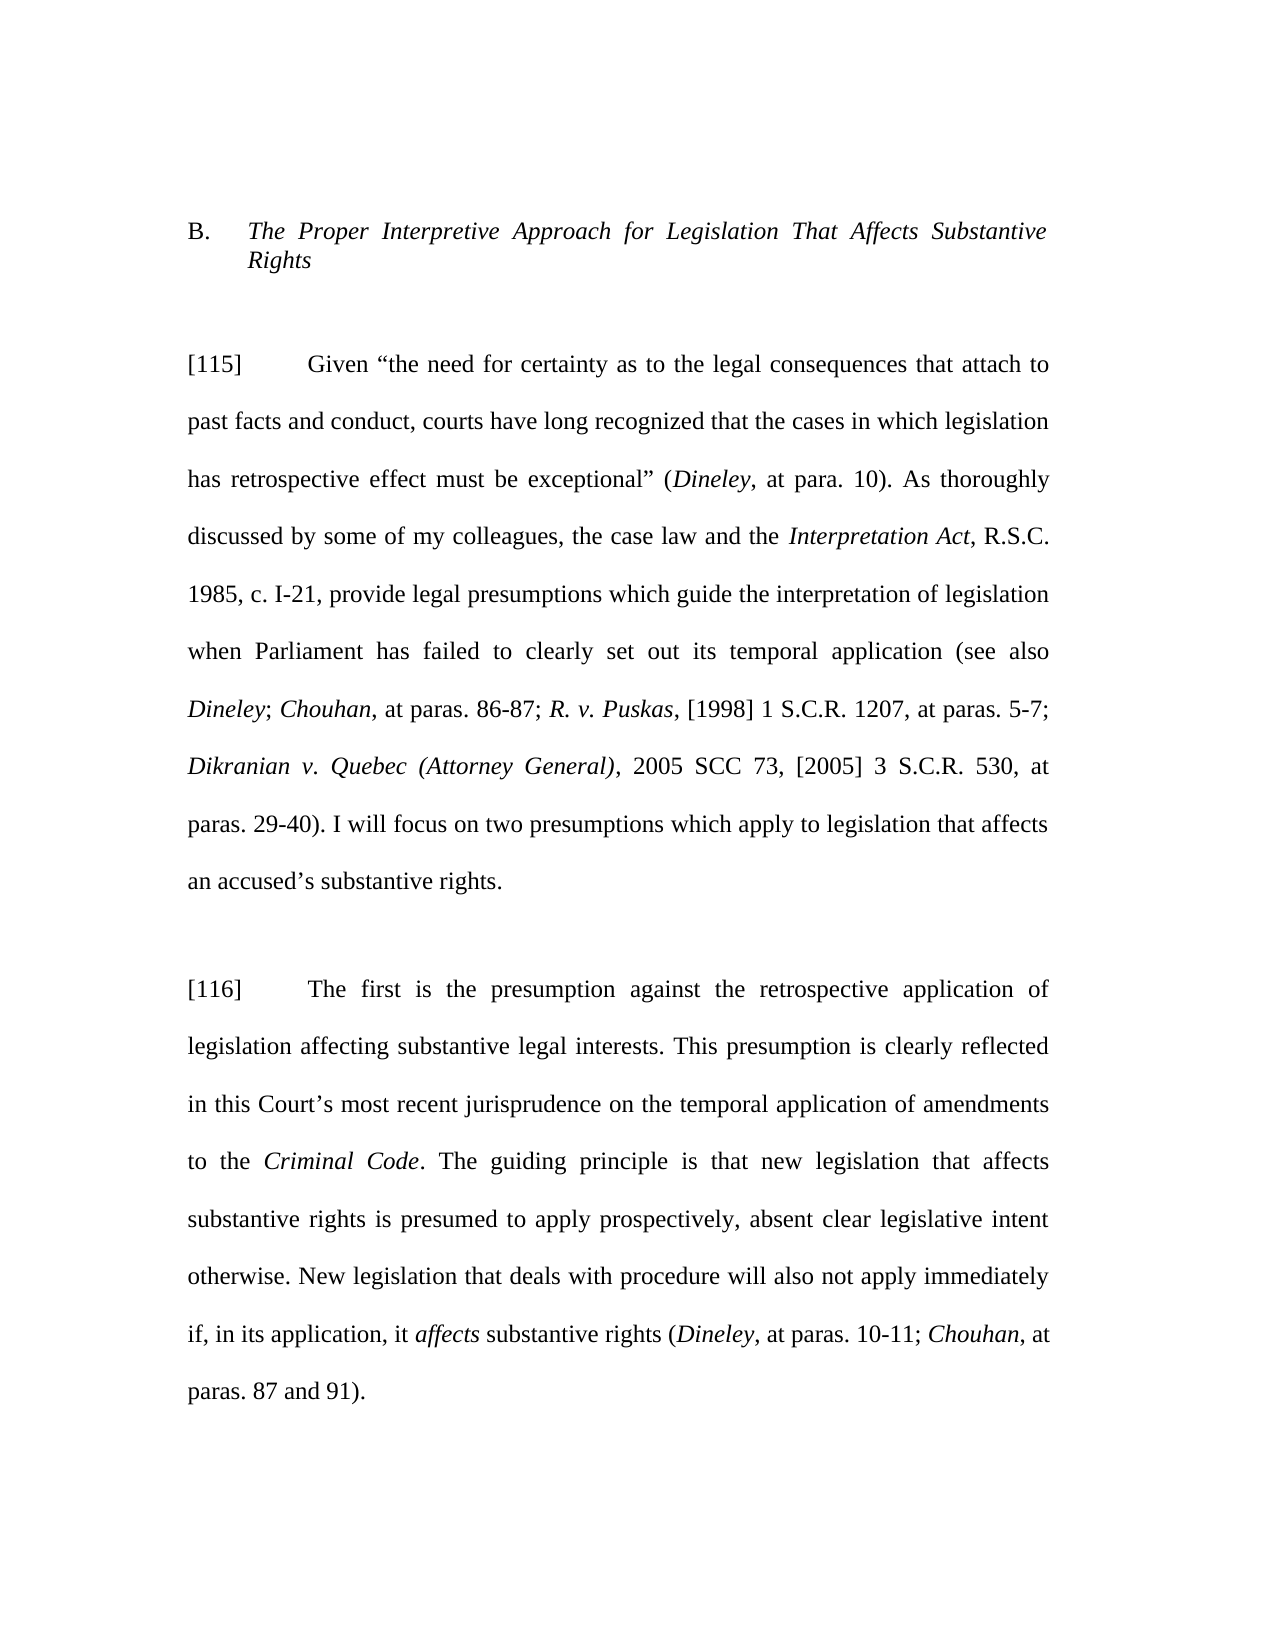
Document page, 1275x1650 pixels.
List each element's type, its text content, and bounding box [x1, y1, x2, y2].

text Given “the need for certainty as to the legal consequences that attach to past facts and conduct, courts have long recognized that the cases in which legislation has retrospective effect must be exceptional” (Dineley, at para. 10). As thoroughly discussed by some of my colleagues, the case law and the Interpretation Act, R.S.C. 1985, c. I-21, provide legal presumptions which guide the interpretation of legislation when Parliament has failed to clearly set out its temporal application (see also Dineley; Chouhan, at paras. 86-87; R. v. Puskas, [1998] 1 S.C.R. 1207, at paras. 5-7; Dikranian v. Quebec (Attorney General), 2005 SCC 73, [2005] 3 S.C.R. 530, at paras. 29-40). I will focus on two presumptions which apply to legislation that affects an accused’s substantive rights. [187, 349, 1050, 895]
title The Proper Interpretive Approach for Legislation That Affects Substantive Rights [187, 216, 1050, 274]
text The first is the presumption against the retrospective application of legislation affecting substantive legal interests. This presumption is clearly reflected in this Court’s most recent jurisprudence on the temporal application of amendments to the Criminal Code. The guiding principle is that new legislation that affects substantive rights is presumed to apply prospectively, absent clear legislative intent otherwise. New legislation that deals with procedure will also not apply immediately if, in its application, it affects substantive rights (Dineley, at paras. 10-11; Chouhan, at paras. 87 and 91). [187, 974, 1050, 1405]
